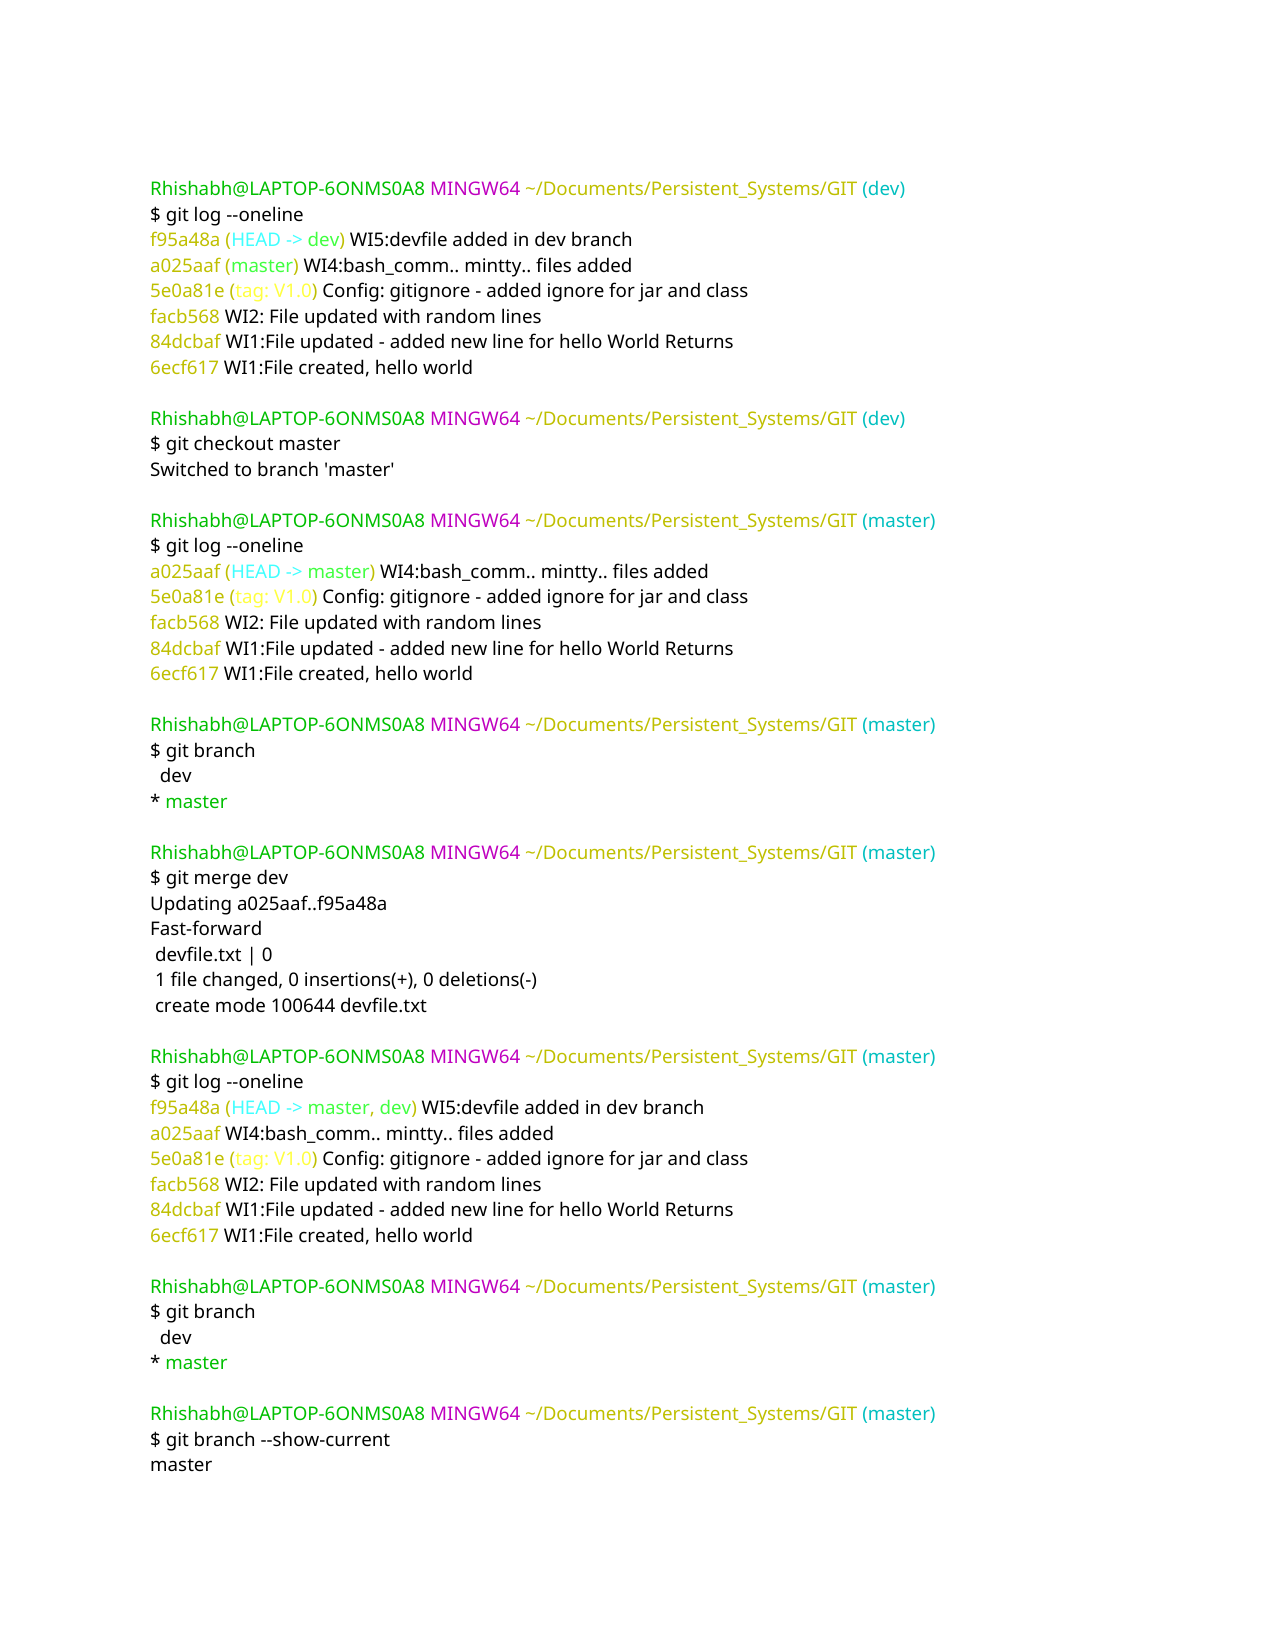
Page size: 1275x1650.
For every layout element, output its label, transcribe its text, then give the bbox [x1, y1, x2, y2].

text $ git checkout master [150, 431, 1125, 456]
text $ git branch --show-current [150, 1426, 1125, 1452]
text Rhishabh@LAPTOP-6ONMS0A8 MINGW64 ~/Documents/Persistent_Systems/GIT (dev) [150, 405, 1125, 431]
text master [150, 1452, 1125, 1477]
text a025aaf (master) WI4:bash_comm.. mintty.. files added [150, 252, 1125, 278]
text 6ecf617 WI1:File created, hello world [150, 660, 1125, 686]
text a025aaf (HEAD -> master) WI4:bash_comm.. mintty.. files added [150, 558, 1125, 584]
text facb568 WI2: File updated with random lines [150, 1171, 1125, 1196]
text facb568 WI2: File updated with random lines [150, 609, 1125, 635]
text Rhishabh@LAPTOP-6ONMS0A8 MINGW64 ~/Documents/Persistent_Systems/GIT (master) [150, 839, 1125, 864]
text 5e0a81e (tag: V1.0) Config: gitignore - added ignore for jar and class [150, 278, 1125, 303]
text create mode 100644 devfile.txt [150, 992, 1125, 1018]
text Rhishabh@LAPTOP-6ONMS0A8 MINGW64 ~/Documents/Persistent_Systems/GIT (master) [150, 711, 1125, 737]
text 1 file changed, 0 insertions(+), 0 deletions(-) [150, 967, 1125, 992]
text $ git merge dev [150, 864, 1125, 890]
text a025aaf WI4:bash_comm.. mintty.. files added [150, 1120, 1125, 1145]
text Updating a025aaf..f95a48a [150, 890, 1125, 916]
text 84dcbaf WI1:File updated - added new line for hello World Returns [150, 329, 1125, 354]
text 84dcbaf WI1:File updated - added new line for hello World Returns [150, 635, 1125, 660]
text 5e0a81e (tag: V1.0) Config: gitignore - added ignore for jar and class [150, 584, 1125, 609]
text $ git log --oneline [150, 533, 1125, 558]
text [150, 1273, 1125, 1298]
text Rhishabh@LAPTOP-6ONMS0A8 MINGW64 ~/Documents/Persistent_Systems/GIT (master) [150, 1043, 1125, 1069]
text $ git log --oneline [150, 201, 1125, 227]
text dev [150, 762, 1125, 788]
text $ git branch [150, 1298, 1125, 1324]
text dev [150, 1324, 1125, 1349]
text * master [150, 1349, 1125, 1375]
text facb568 WI2: File updated with random lines [150, 303, 1125, 329]
text Fast-forward [150, 916, 1125, 941]
text f95a48a (HEAD -> dev) WI5:devfile added in dev branch [150, 227, 1125, 252]
text f95a48a (HEAD -> master, dev) WI5:devfile added in dev branch [150, 1094, 1125, 1120]
text 5e0a81e (tag: V1.0) Config: gitignore - added ignore for jar and class [150, 1145, 1125, 1171]
text 6ecf617 WI1:File created, hello world [150, 1222, 1125, 1247]
text Rhishabh@LAPTOP-6ONMS0A8 MINGW64 ~/Documents/Persistent_Systems/GIT (master) [150, 507, 1125, 533]
text $ git log --oneline [150, 1069, 1125, 1094]
text 6ecf617 WI1:File created, hello world [150, 354, 1125, 380]
text 84dcbaf WI1:File updated - added new line for hello World Returns [150, 1196, 1125, 1222]
text devfile.txt | 0 [150, 941, 1125, 967]
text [150, 176, 1125, 201]
text * master [150, 788, 1125, 813]
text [150, 1401, 1125, 1426]
text $ git branch [150, 737, 1125, 762]
text Switched to branch 'master' [150, 456, 1125, 482]
